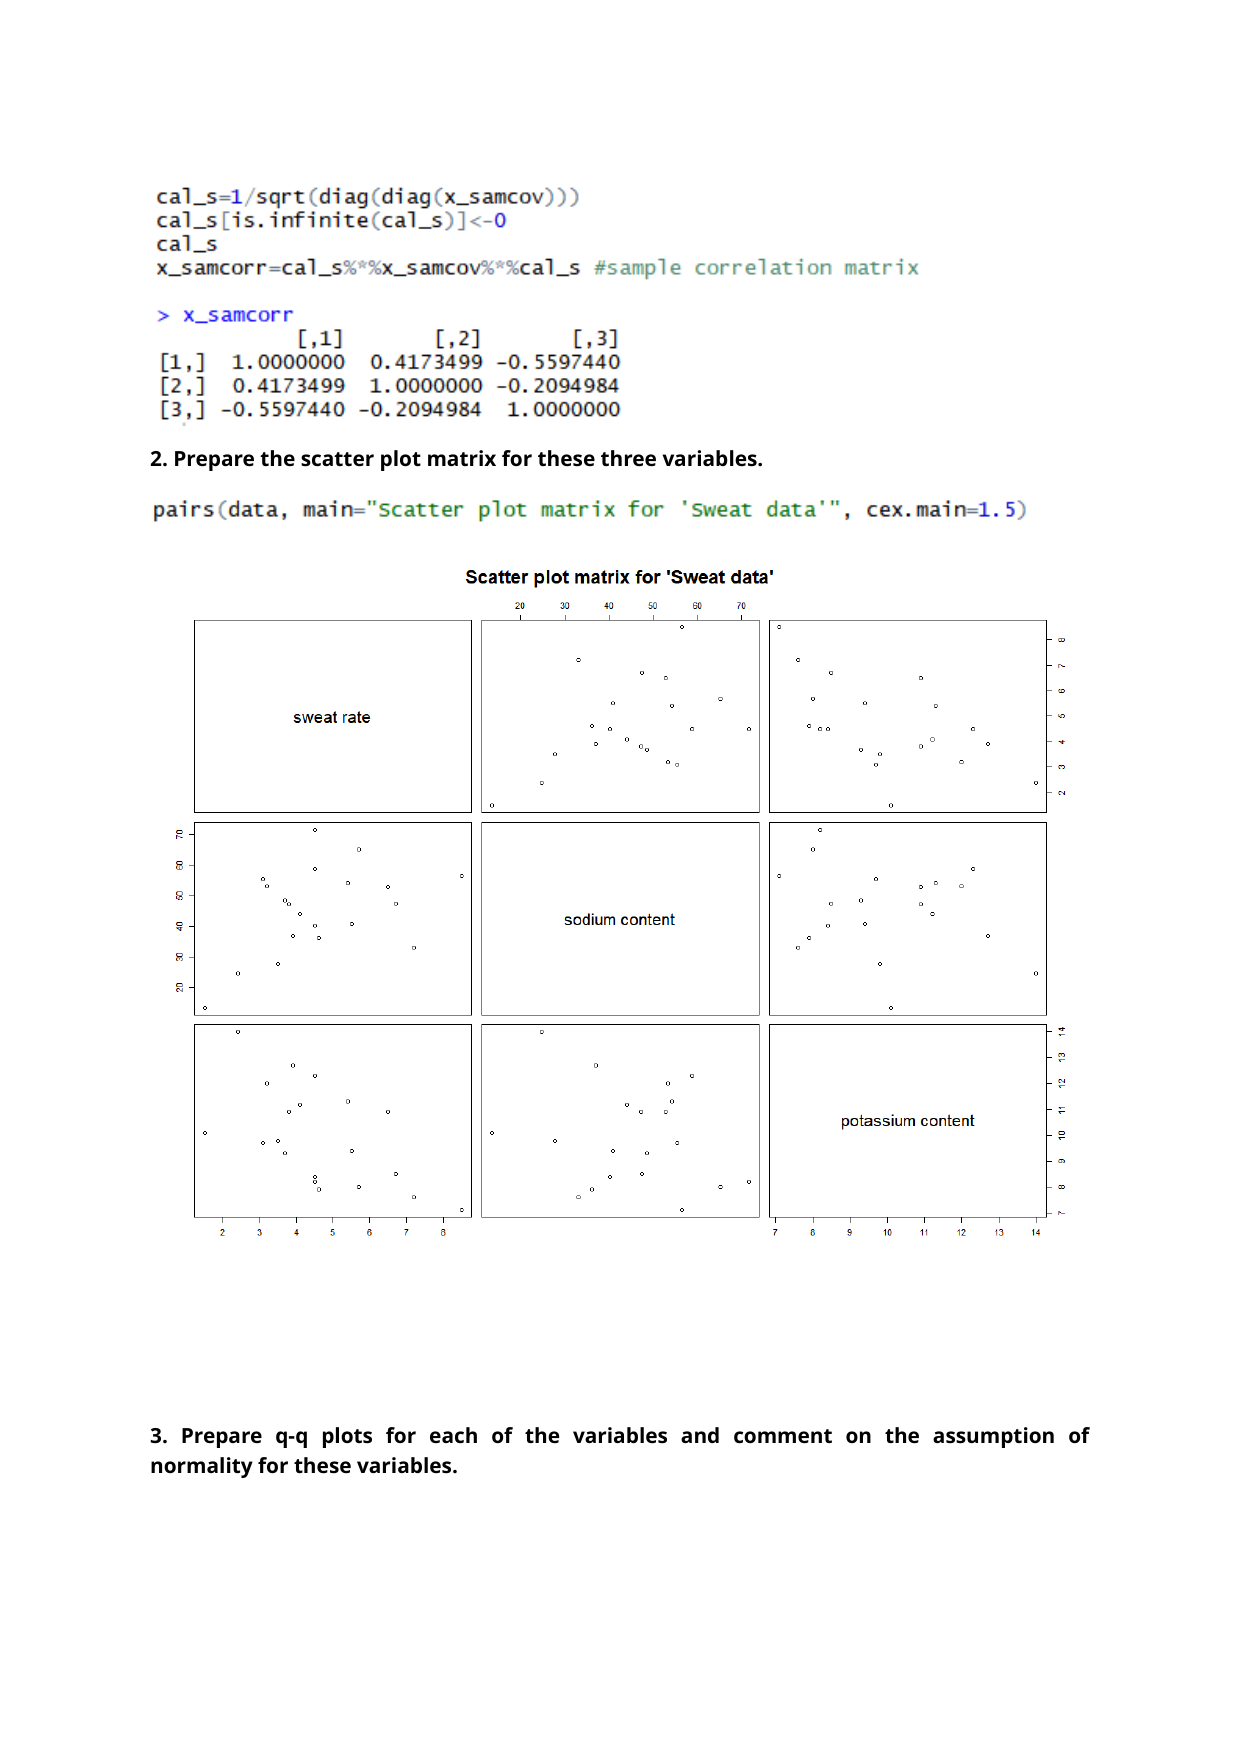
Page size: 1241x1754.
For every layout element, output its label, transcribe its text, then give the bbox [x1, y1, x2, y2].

picture [150, 551, 1091, 1261]
text 3. Prepare q-q plots for each of the variables and comment on the assumption of normality for these variables. [150, 1421, 1090, 1480]
text 2. Prepare the scatter plot matrix for these three variables. [150, 444, 1090, 473]
picture [150, 307, 685, 426]
picture [150, 491, 1089, 533]
picture [150, 177, 939, 289]
